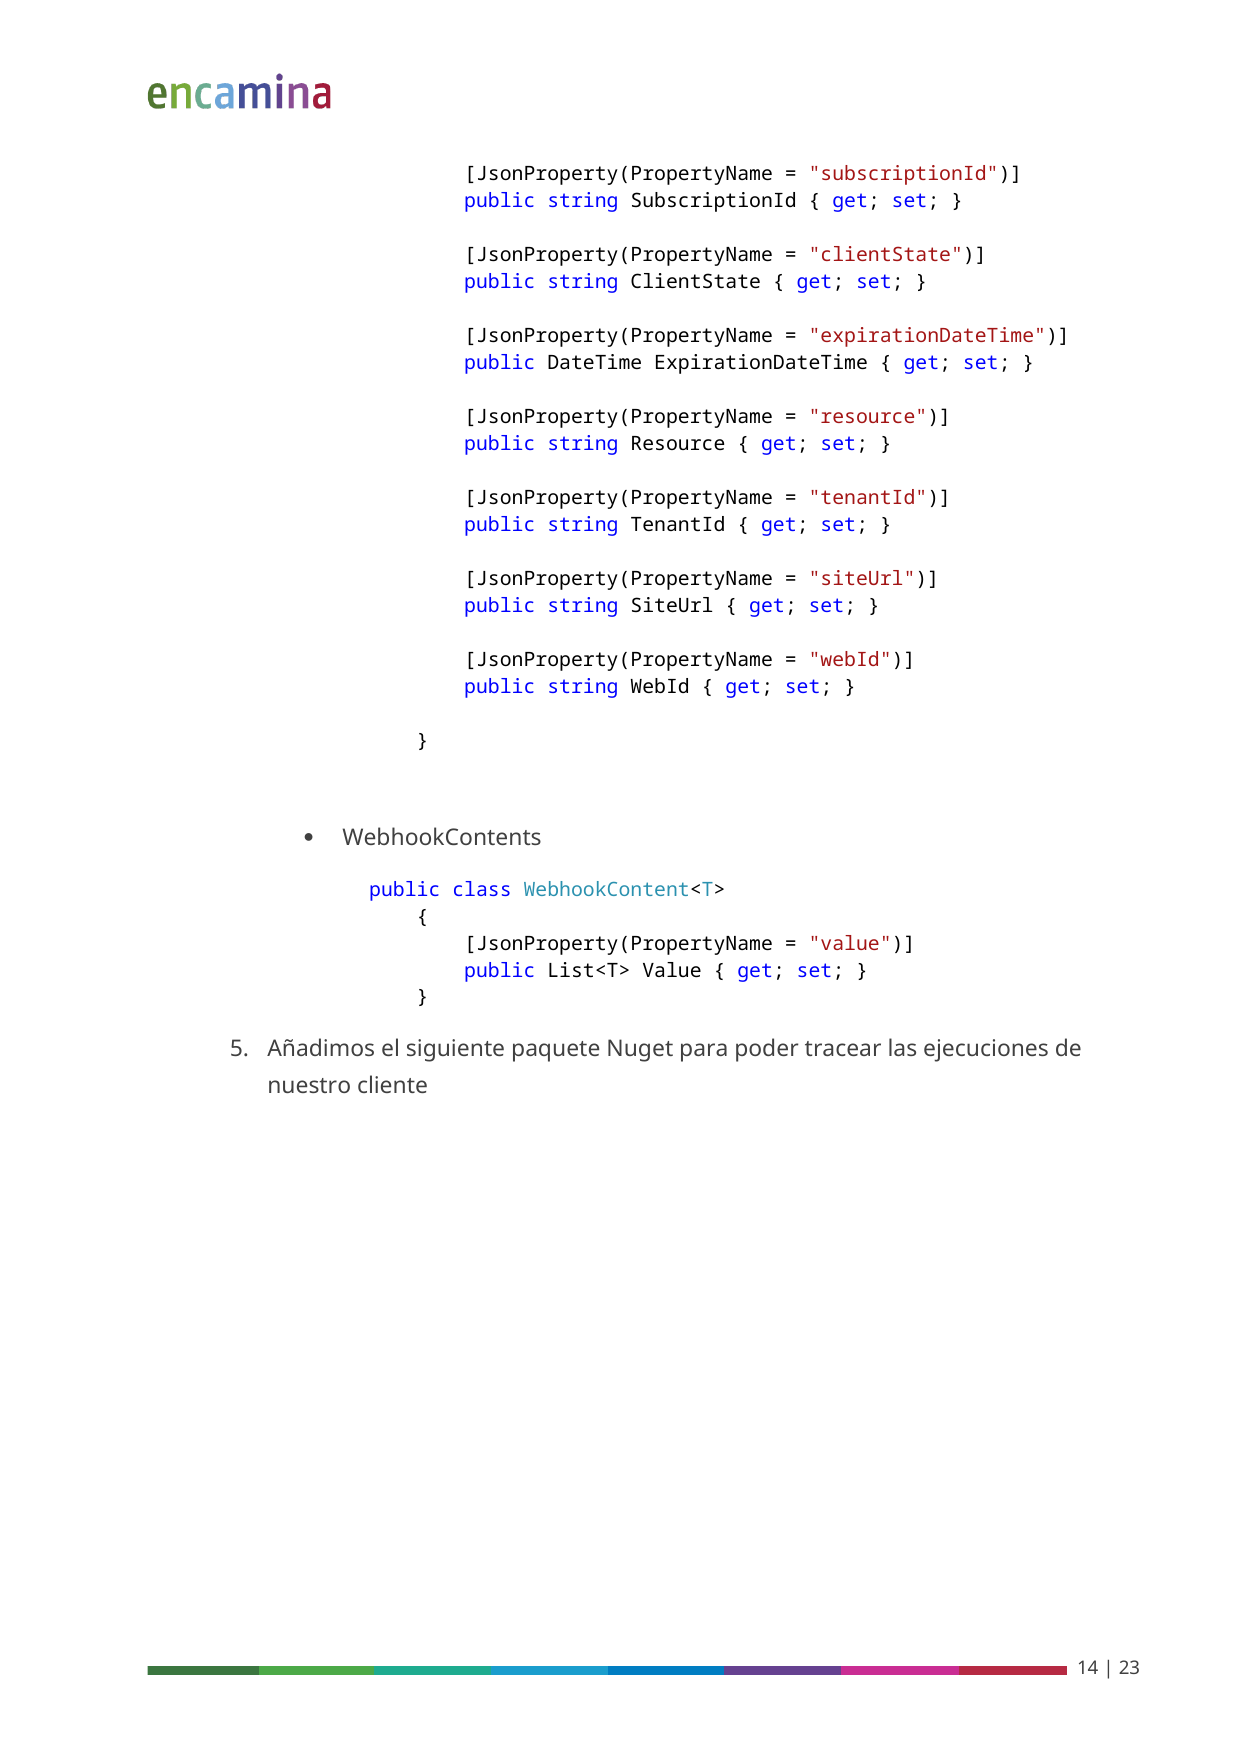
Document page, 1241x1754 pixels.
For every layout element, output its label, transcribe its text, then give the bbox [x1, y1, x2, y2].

list WebhookContents [304, 821, 1140, 852]
text [JsonProperty(PropertyName = "value")] [369, 929, 1140, 956]
list Añadimos el siguiente paquete Nuget para poder tracear las ejecuciones de nuestro cliente [229, 1032, 1140, 1101]
text [JsonProperty(PropertyName = "subscriptionId")] [369, 159, 1140, 186]
picture [147, 73, 331, 109]
text public string ClientState { get; set; } [369, 267, 1140, 294]
text [JsonProperty(PropertyName = "resource")] [369, 402, 1140, 429]
text public string Resource { get; set; } [369, 429, 1140, 456]
picture [147, 1666, 1067, 1675]
text [JsonProperty(PropertyName = "siteUrl")] [369, 564, 1140, 591]
text [JsonProperty(PropertyName = "clientState")] [369, 240, 1140, 267]
text [JsonProperty(PropertyName = "expirationDateTime")] [369, 321, 1140, 348]
text } [369, 983, 1140, 1010]
text } [369, 726, 1140, 753]
text [JsonProperty(PropertyName = "webId")] [369, 645, 1140, 672]
text public class WebhookContent<T> [369, 875, 1140, 902]
text public string SiteUrl { get; set; } [369, 591, 1140, 618]
text public string TenantId { get; set; } [369, 510, 1140, 537]
text public List<T> Value { get; set; } [369, 956, 1140, 983]
text [JsonProperty(PropertyName = "tenantId")] [369, 483, 1140, 510]
text public string WebId { get; set; } [369, 672, 1140, 699]
text public DateTime ExpirationDateTime { get; set; } [369, 348, 1140, 375]
text { [369, 902, 1140, 929]
text public string SubscriptionId { get; set; } [369, 186, 1140, 213]
